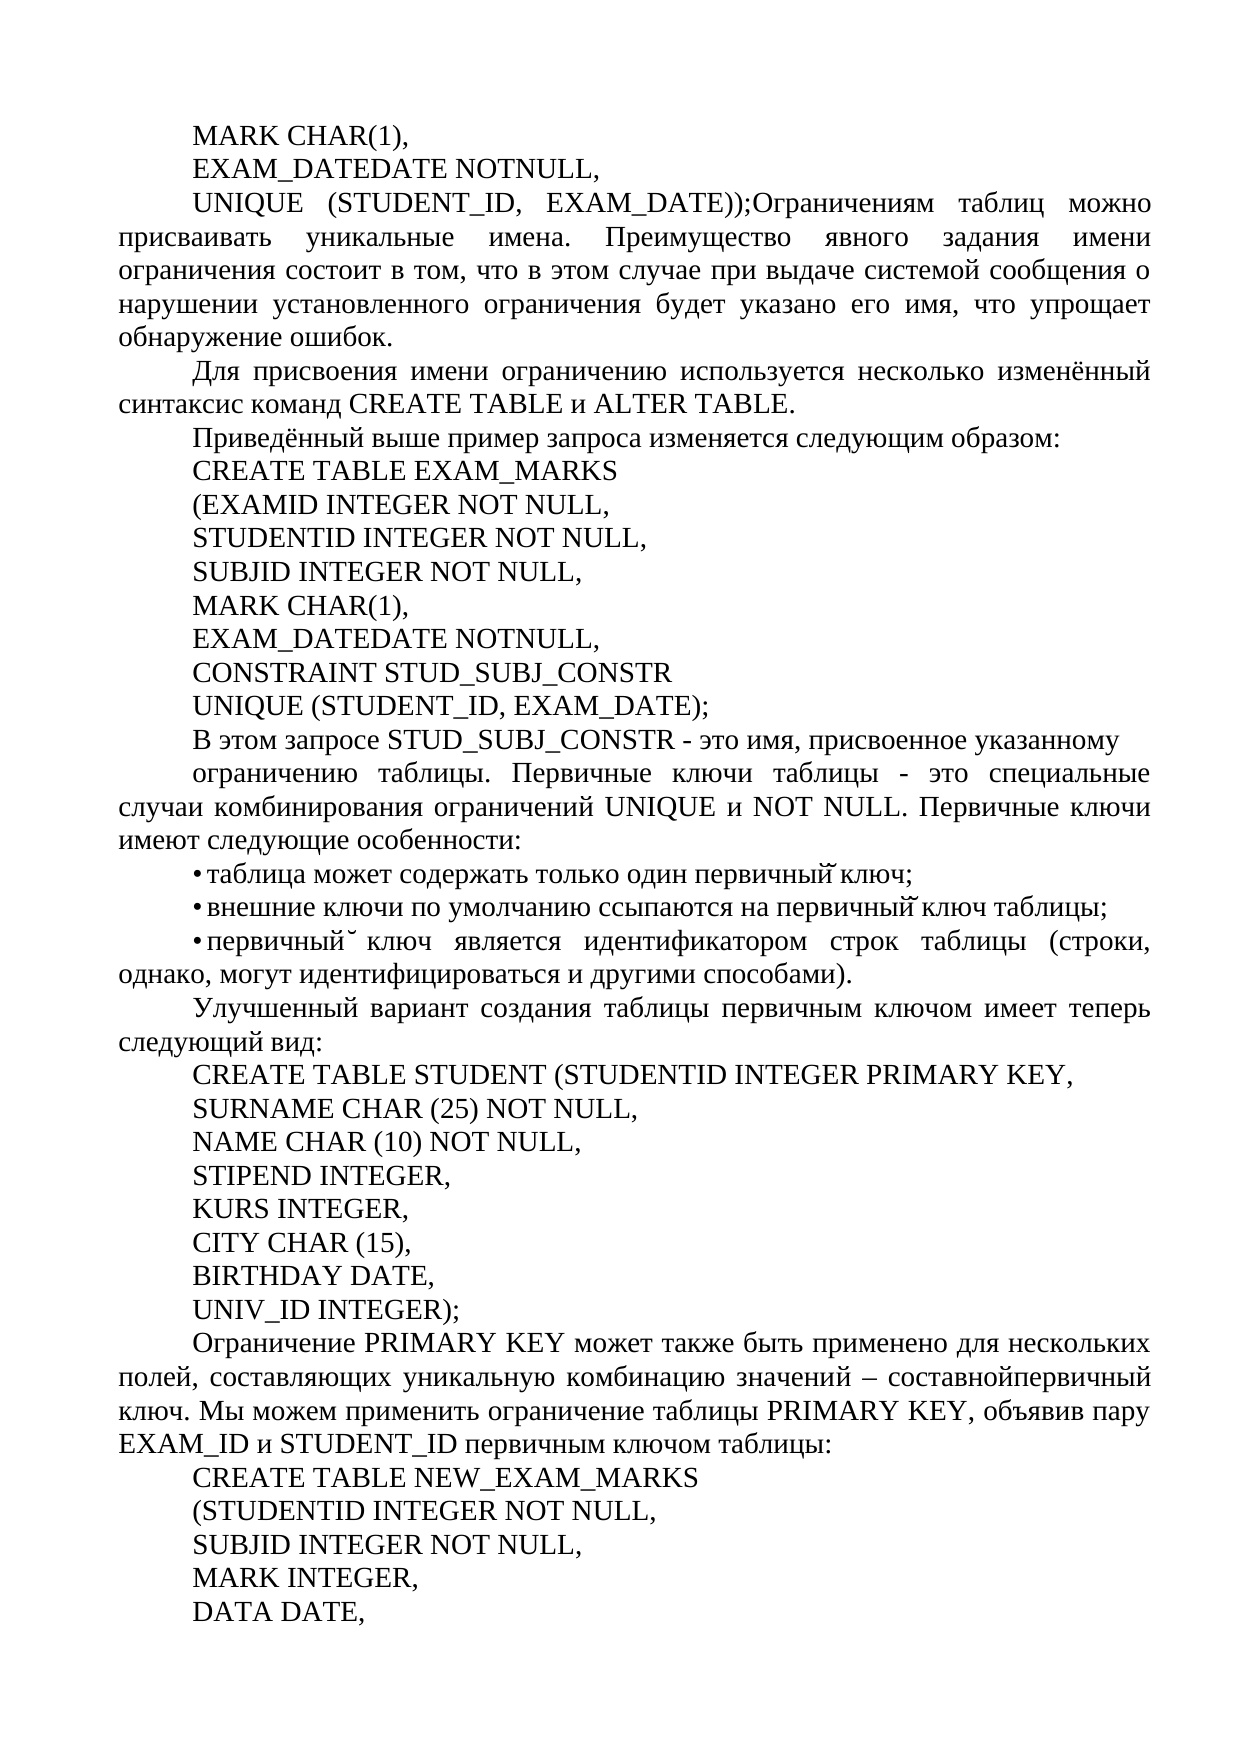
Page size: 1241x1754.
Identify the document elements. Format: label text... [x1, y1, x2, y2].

text CREATE TABLE NEW_EXAM_MARKS [118, 1460, 1152, 1493]
text KURS INTEGER, [118, 1191, 1152, 1225]
text MARK CHAR(1), [118, 588, 1152, 621]
text (EXAMID INTEGER NOT NULL, [118, 487, 1152, 521]
text CONSTRAINT STUD_SUBJ_CONSTR [118, 655, 1152, 688]
text Улучшенный вариант создания таблицы первичным ключом имеет теперь следующий вид: [118, 990, 1152, 1057]
text UNIV_ID INTEGER); [118, 1292, 1152, 1326]
text NAME CHAR (10) NOT NULL, [118, 1124, 1152, 1158]
text Ограничение PRIMARY KEY может также быть применено для нескольких полей, составляющих уникальную комбинацию значений – составнойпервичный ключ. Мы можем применить ограничение таблицы PRIMARY KEY, объявив пару EXAM_ID и STUDENT_ID первичным ключом таблицы: [118, 1326, 1152, 1460]
text EXAM_DATEDATE NOTNULL, [118, 621, 1152, 655]
text STIPEND INTEGER, [118, 1158, 1152, 1191]
text DATA DATE, [118, 1594, 1152, 1627]
text В этом запросе STUD_SUBJ_CONSTR - это имя, присвоенное указанному [118, 722, 1152, 755]
text SUBJID INTEGER NOT NULL, [118, 1527, 1152, 1560]
text ограничению таблицы. Первичные ключи таблицы - это специальные случаи комбинирования ограничений UNIQUE и NOT NULL. Первичные ключи имеют следующие особенности: [118, 755, 1152, 856]
text UNIQUE (STUDENT_ID, EXAM_DATE)); Ограничениям таблиц можно присваивать уникальные имена. Преимущество явного задания имени ограничения состоит в том, что в этом случае при выдаче системой сообщения о нарушении установленного ограничения будет указано его имя, что упрощает обнаружение ошибок. [118, 185, 1152, 353]
list таблица может содержать только один первичный̆ ключ; [118, 856, 1152, 889]
text (STUDENTID INTEGER NOT NULL, [118, 1493, 1152, 1527]
text SUBJID INTEGER NOT NULL, [118, 554, 1152, 588]
text CITY CHAR (15), [118, 1225, 1152, 1258]
text STUDENTID INTEGER NOT NULL, [118, 521, 1152, 554]
list внешние ключи по умолчанию ссыпаются на первичный̆ ключ таблицы; [118, 889, 1152, 923]
text MARK INTEGER, [118, 1560, 1152, 1594]
text UNIQUE (STUDENT_ID, EXAM_DATE); [118, 688, 1152, 722]
text SURNAME CHAR (25) NOT NULL, [118, 1091, 1152, 1124]
list первичный̆ ключ является идентификатором строк таблицы (строки, однако, могут идентифицироваться и другими способами). [118, 923, 1152, 990]
text BIRTHDAY DATE, [118, 1258, 1152, 1292]
text MARK CHAR(1), [118, 118, 1152, 152]
text CREATE TABLE STUDENT (STUDENTID INTEGER PRIMARY KEY, [118, 1057, 1152, 1091]
text Для присвоения имени ограничению используется несколько изменённый синтаксис команд CREATE TABLE и ALTER TABLE. [118, 353, 1152, 420]
text CREATE TABLE EXAM_MARKS [118, 453, 1152, 487]
text Приведённый выше пример запроса изменяется следующим образом: [118, 420, 1152, 453]
text EXAM_DATEDATE NOTNULL, [118, 152, 1152, 185]
